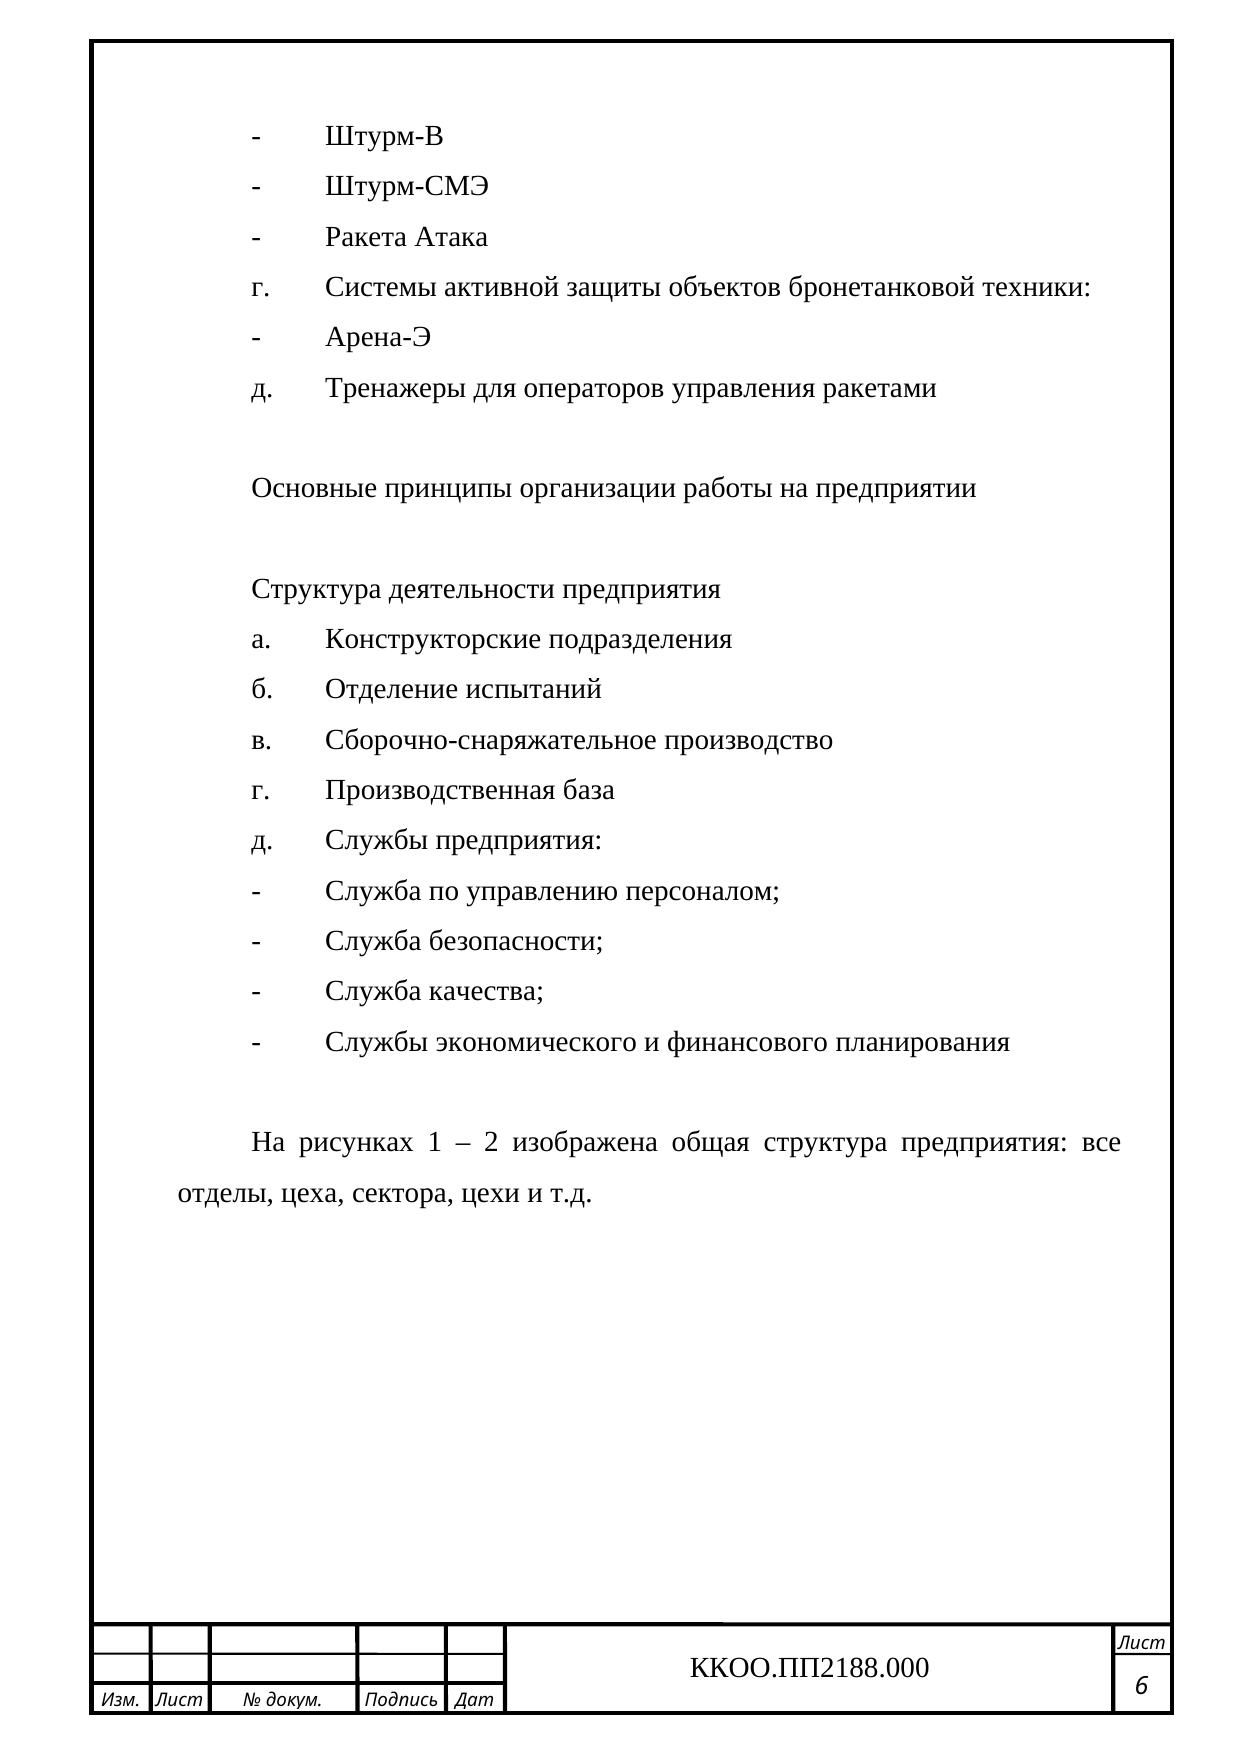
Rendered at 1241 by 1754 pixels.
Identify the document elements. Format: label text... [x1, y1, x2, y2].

list Системы активной защиты объектов бронетанковой техники: [177, 269, 1122, 303]
list Сборочно-снаряжательное производство [177, 722, 1122, 755]
list Арена-Э [177, 319, 1122, 353]
list Производственная база [177, 772, 1122, 806]
list Конструкторские подразделения [177, 621, 1122, 655]
list Службы предприятия: [177, 822, 1122, 856]
list Служба по управлению персоналом; [177, 873, 1122, 906]
list Основные принципы организации работы на предприятии [177, 470, 1122, 504]
list Штурм-В [177, 118, 1122, 152]
list Отделение испытаний [177, 672, 1122, 705]
list Тренажеры для операторов управления ракетами [177, 370, 1122, 403]
text На рисунках 1 – 2 изображена общая структура предприятия: все отделы, цеха, сектора, цехи и т.д. [177, 1124, 1122, 1208]
list Ракета Атака [177, 219, 1122, 252]
list Службы экономического и финансового планирования [177, 1024, 1122, 1057]
list Служба безопасности; [177, 923, 1122, 957]
list Служба качества; [177, 973, 1122, 1007]
list Структура деятельности предприятия [177, 571, 1122, 604]
list Штурм-СМЭ [177, 168, 1122, 202]
